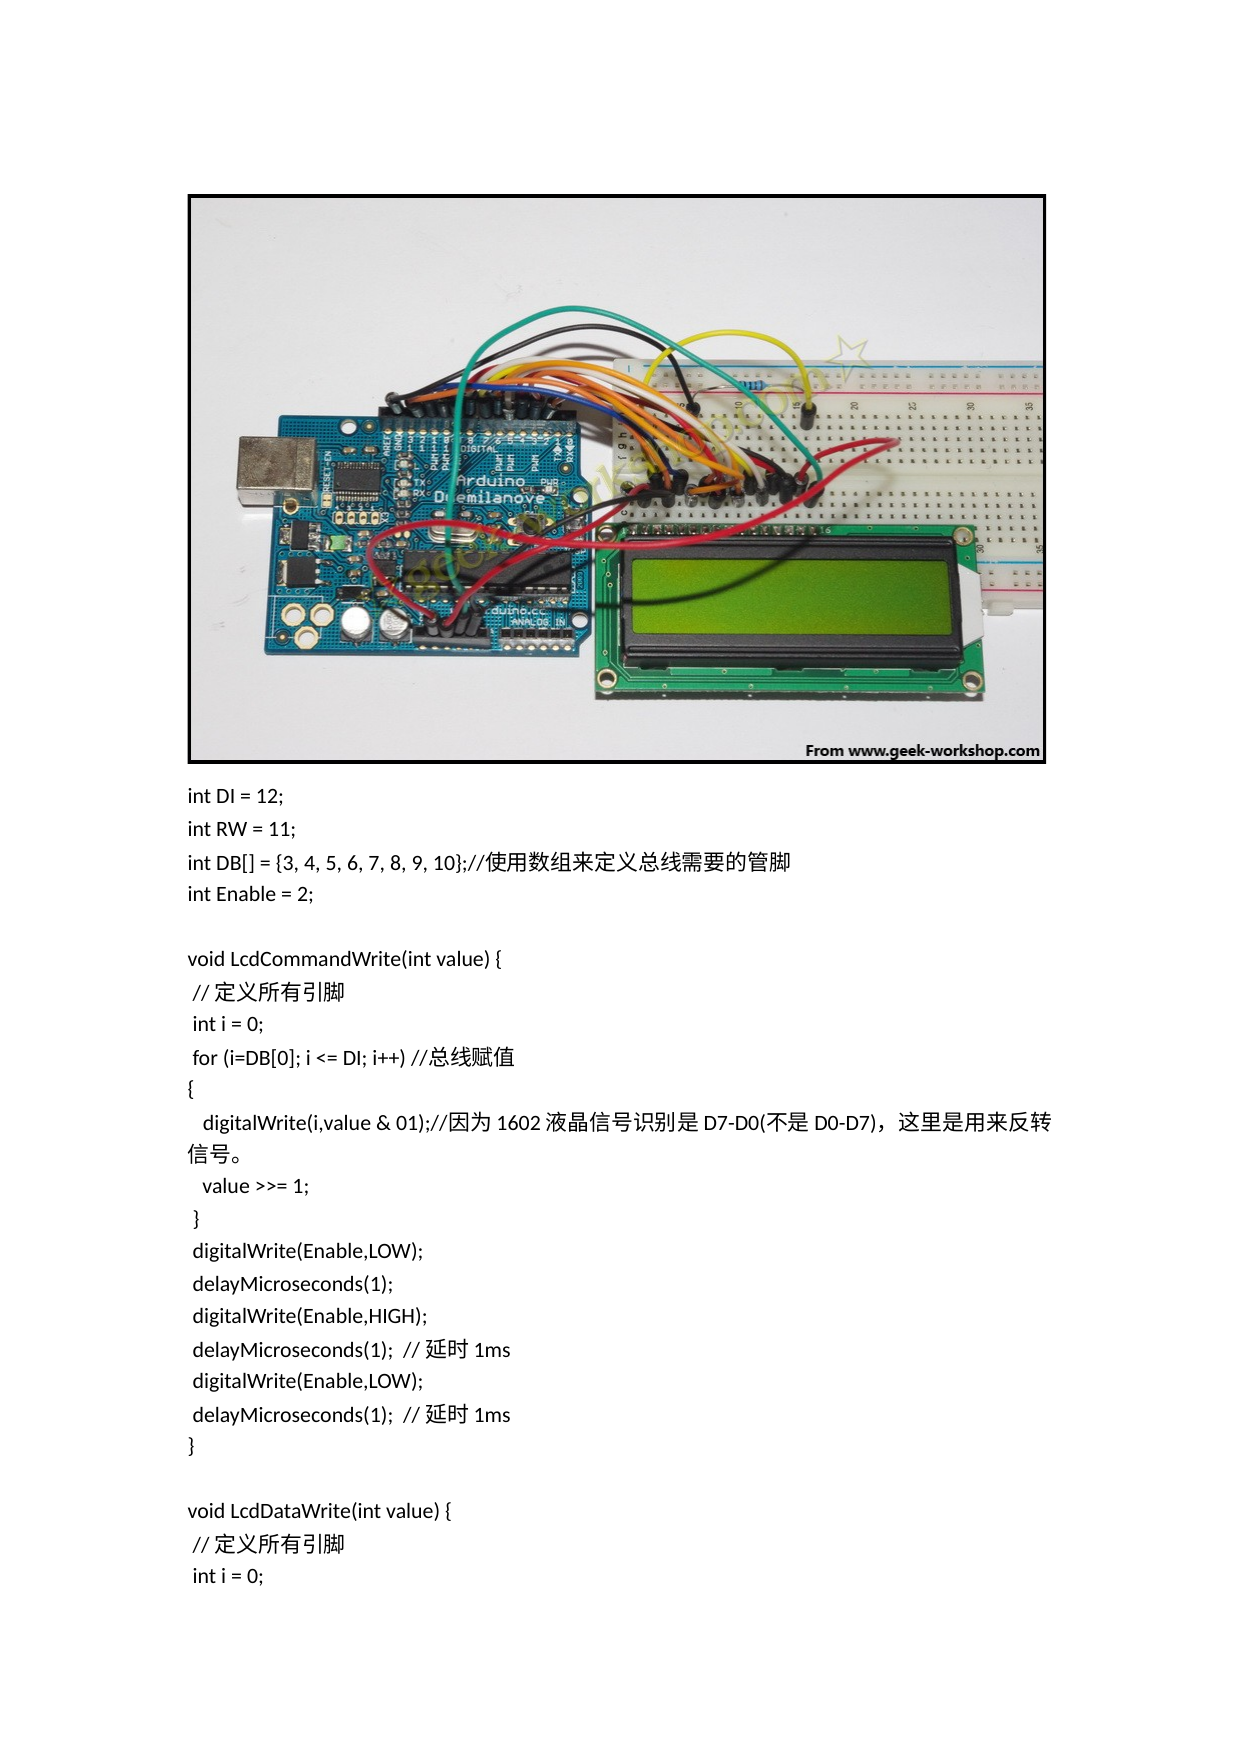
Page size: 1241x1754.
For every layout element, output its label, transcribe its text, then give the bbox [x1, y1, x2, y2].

text void LcdDataWrite(int value) { [187, 1494, 1053, 1527]
text delayMicroseconds(1); // 延时1ms [187, 1397, 1053, 1429]
text int Enable = 2; [187, 877, 1053, 909]
text } [187, 1429, 1053, 1462]
text delayMicroseconds(1); [187, 1267, 1053, 1299]
text } [187, 1202, 1053, 1234]
text digitalWrite(Enable,LOW); [187, 1234, 1053, 1267]
text // 定义所有引脚 [187, 974, 1053, 1007]
text int DB[] = {3, 4, 5, 6, 7, 8, 9, 10};//使用数组来定义总线需要的管脚 [187, 844, 1053, 877]
text { [187, 1072, 1053, 1104]
text delayMicroseconds(1); // 延时1ms [187, 1332, 1053, 1364]
text void LcdCommandWrite(int value) { [187, 942, 1053, 974]
picture [187, 194, 1047, 764]
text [187, 162, 1053, 779]
text digitalWrite(Enable,HIGH); [187, 1299, 1053, 1332]
text value >>= 1; [187, 1169, 1053, 1202]
text digitalWrite(Enable,LOW); [187, 1364, 1053, 1397]
text digitalWrite(i,value & 01);//因为1602液晶信号识别是D7-D0(不是D0-D7)，这里是用来反转信号。 [187, 1104, 1053, 1169]
text int i = 0; [187, 1559, 1053, 1592]
text // 定义所有引脚 [187, 1527, 1053, 1559]
text int i = 0; [187, 1007, 1053, 1039]
text int DI = 12; [187, 779, 1053, 812]
text int RW = 11; [187, 812, 1053, 844]
text for (i=DB[0]; i <= DI; i++) //总线赋值 [187, 1039, 1053, 1072]
